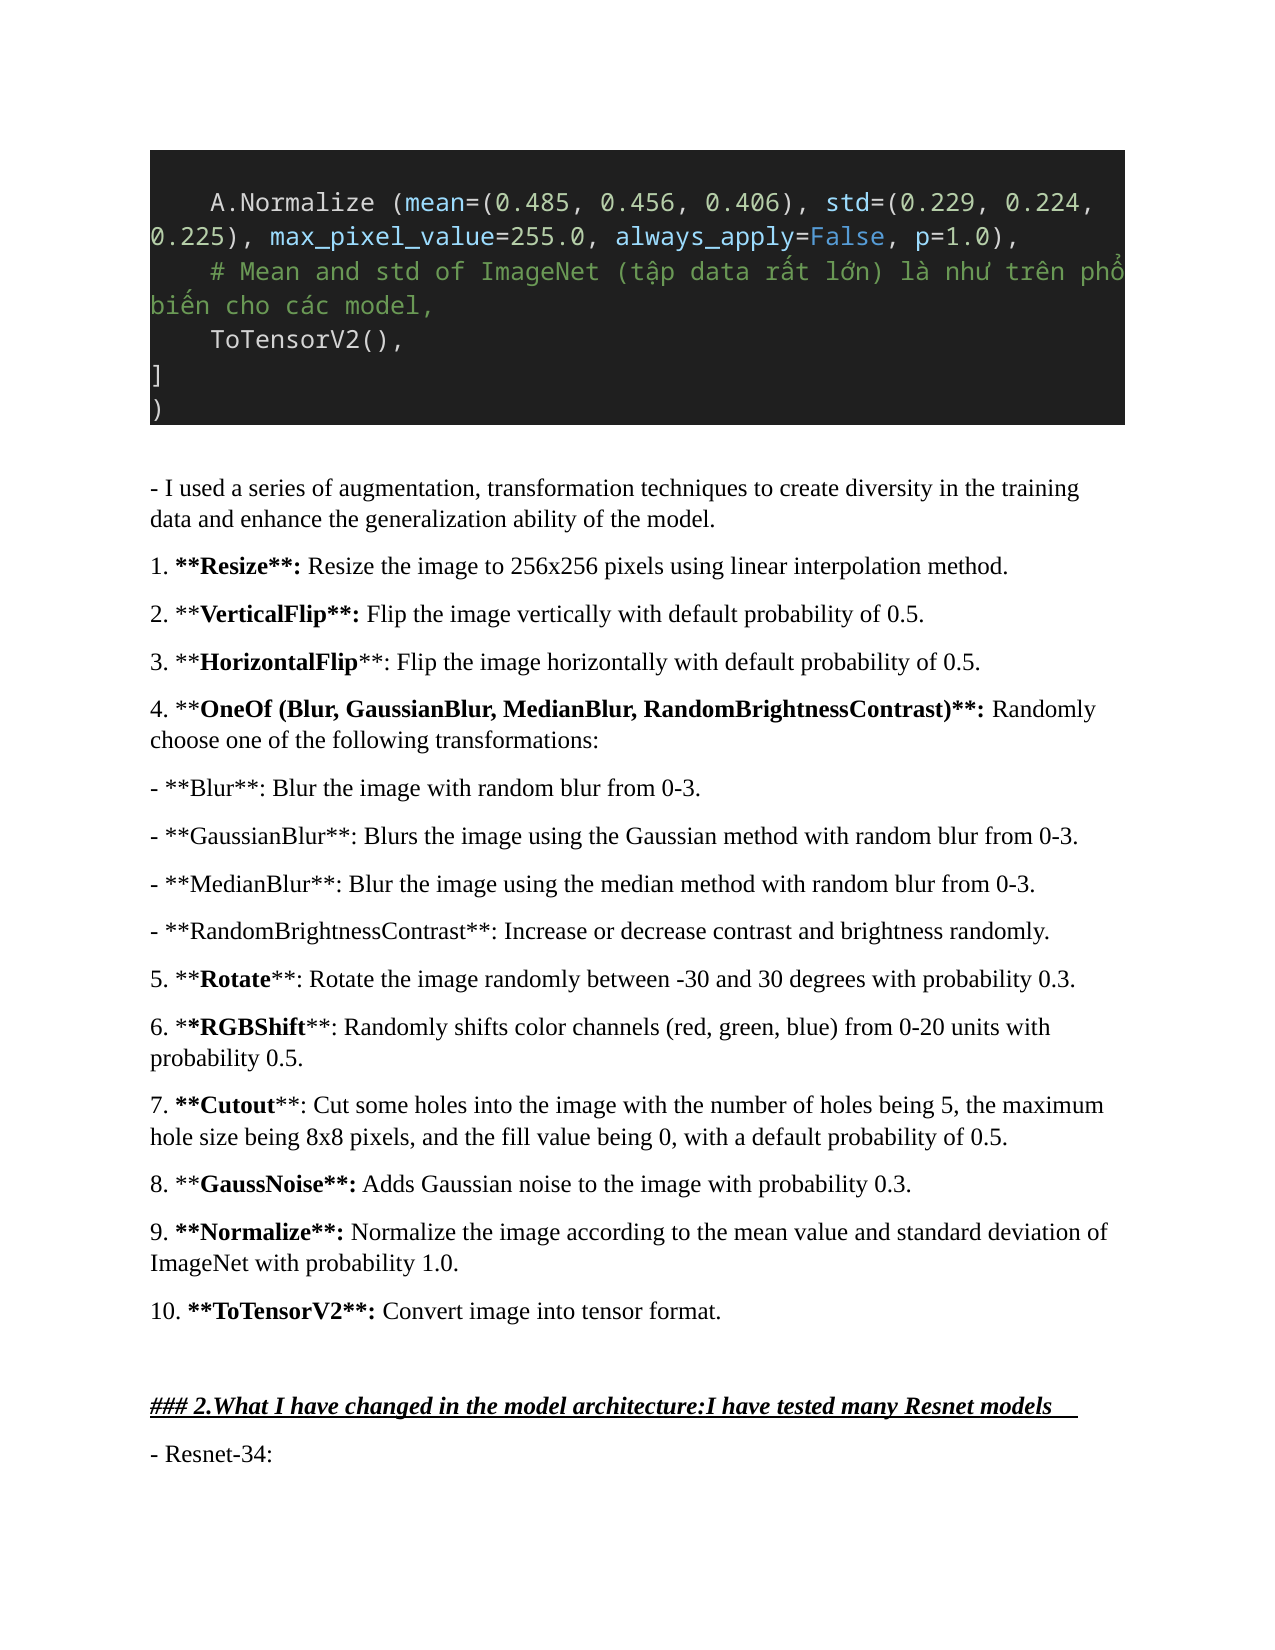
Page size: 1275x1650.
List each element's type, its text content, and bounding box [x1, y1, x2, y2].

text 5. **Rotate**: Rotate the image randomly between -30 and 30 degrees with probability 0.3. [150, 964, 1125, 993]
text ToTensorV2(), [150, 322, 1125, 356]
text - **Blur**: Blur the image with random blur from 0-3. [150, 773, 1125, 802]
text A.Normalize (mean=(0.485, 0.456, 0.406), std=(0.229, 0.224, 0.225), max_pixel_value=255.0, always_apply=False, p=1.0), [150, 184, 1125, 253]
text # Mean and std of ImageNet (tập data rất lớn) là như trên phổ biến cho các model, [150, 253, 1125, 322]
text 10. **ToTensorV2**: Convert image into tensor format. [150, 1296, 1125, 1324]
text ] [150, 356, 1125, 391]
text 1. **Resize**: Resize the image to 256x256 pixels using linear interpolation method. [150, 551, 1125, 580]
text - **RandomBrightnessContrast**: Increase or decrease contrast and brightness randomly. [150, 916, 1125, 945]
text 9. **Normalize**: Normalize the image according to the mean value and standard deviation of ImageNet with probability 1.0. [150, 1217, 1125, 1277]
text ) [150, 391, 1125, 425]
text ### 2.What I have changed in the model architecture:I have tested many Resnet models [150, 1391, 1125, 1420]
text - **GaussianBlur**: Blurs the image using the Gaussian method with random blur from 0-3. [150, 821, 1125, 850]
text 4. **OneOf (Blur, GaussianBlur, MedianBlur, RandomBrightnessContrast)**: Randomly choose one of the following transformations: [150, 694, 1125, 754]
text - Resnet-34: [150, 1439, 1125, 1468]
text - I used a series of augmentation, transformation techniques to create diversity in the training data and enhance the generalization ability of the model. [150, 473, 1125, 532]
text 8. **GaussNoise**: Adds Gaussian noise to the image with probability 0.3. [150, 1169, 1125, 1198]
text 2. **VerticalFlip**: Flip the image vertically with default probability of 0.5. [150, 599, 1125, 628]
text 3. **HorizontalFlip**: Flip the image horizontally with default probability of 0.5. [150, 647, 1125, 676]
text 7. **Cutout**: Cut some holes into the image with the number of holes being 5, the maximum hole size being 8x8 pixels, and the fill value being 0, with a default probability of 0.5. [150, 1091, 1125, 1150]
text 6. **RGBShift**: Randomly shifts color channels (red, green, blue) from 0-20 units with probability 0.5. [150, 1012, 1125, 1072]
text - **MedianBlur**: Blur the image using the median method with random blur from 0-3. [150, 869, 1125, 897]
